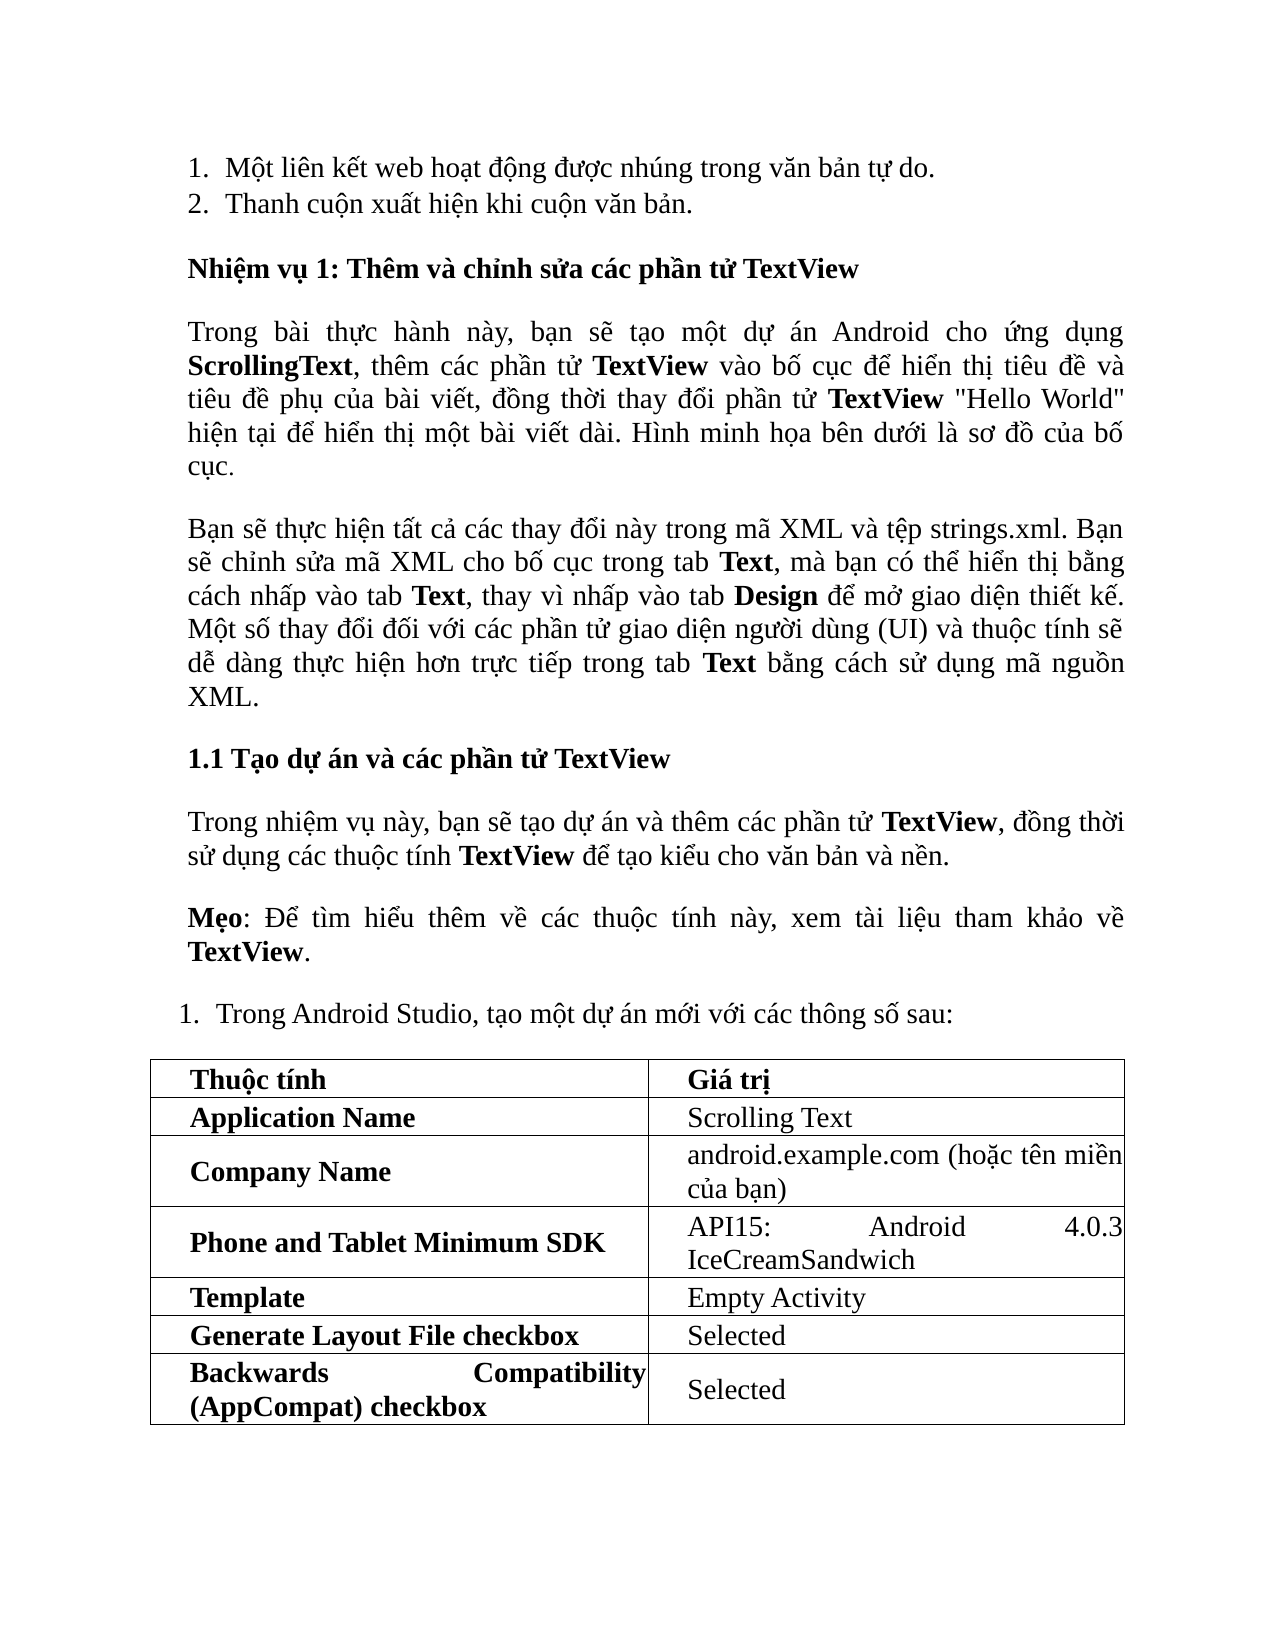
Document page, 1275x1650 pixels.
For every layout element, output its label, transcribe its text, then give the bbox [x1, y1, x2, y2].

table_header Thuộc tính [151, 1060, 648, 1097]
table_cell Company Name [151, 1136, 648, 1206]
table_cell Selected [649, 1354, 1124, 1424]
list Trong Android Studio, tạo một dự án mới với các thông số sau: [178, 997, 1125, 1030]
table_cell Template [151, 1278, 648, 1315]
text Nhiệm vụ 1: Thêm và chỉnh sửa các phần tử TextView [187, 251, 1125, 285]
text Mẹo: Để tìm hiểu thêm về các thuộc tính này, xem tài liệu tham khảo về TextView. [187, 900, 1125, 967]
table_cell Application Name [151, 1098, 648, 1135]
table_cell Empty Activity [649, 1278, 1124, 1315]
table_cell Selected [649, 1316, 1124, 1353]
list Một liên kết web hoạt động được nhúng trong văn bản tự do. [187, 150, 1125, 183]
text Trong nhiệm vụ này, bạn sẽ tạo dự án và thêm các phần tử TextView, đồng thời sử dụng các thuộc tính TextView để tạo kiểu cho văn bản và nền. [187, 804, 1125, 871]
table_cell android.example.com (hoặc tên miền của bạn) [649, 1136, 1124, 1206]
table_cell Generate Layout File checkbox [151, 1316, 648, 1353]
text Bạn sẽ thực hiện tất cả các thay đổi này trong mã XML và tệp strings.xml. Bạn sẽ chỉnh sửa mã XML cho bố cục trong tab Text, mà bạn có thể hiển thị bằng cách nhấp vào tab Text, thay vì nhấp vào tab Design để mở giao diện thiết kế. Một số thay đổi đối với các phần tử giao diện người dùng (UI) và thuộc tính sẽ dễ dàng thực hiện hơn trực tiếp trong tab Text bằng cách sử dụng mã nguồn XML. [187, 511, 1125, 712]
text 1.1 Tạo dự án và các phần tử TextView [187, 741, 1125, 775]
table_cell Phone and Tablet Minimum SDK [151, 1207, 648, 1277]
list Thanh cuộn xuất hiện khi cuộn văn bản. [187, 186, 1125, 220]
table_header Giá trị [649, 1060, 1124, 1097]
table_cell Backwards Compatibility (AppCompat) checkbox [151, 1354, 648, 1424]
text Trong bài thực hành này, bạn sẽ tạo một dự án Android cho ứng dụng ScrollingText, thêm các phần tử TextView vào bố cục để hiển thị tiêu đề và tiêu đề phụ của bài viết, đồng thời thay đổi phần tử TextView "Hello World" hiện tại để hiển thị một bài viết dài. Hình minh họa bên dưới là sơ đồ của bố cục. [187, 314, 1125, 482]
table_cell API15: Android 4.0.3 IceCreamSandwich [649, 1207, 1124, 1277]
table_cell Scrolling Text [649, 1098, 1124, 1135]
